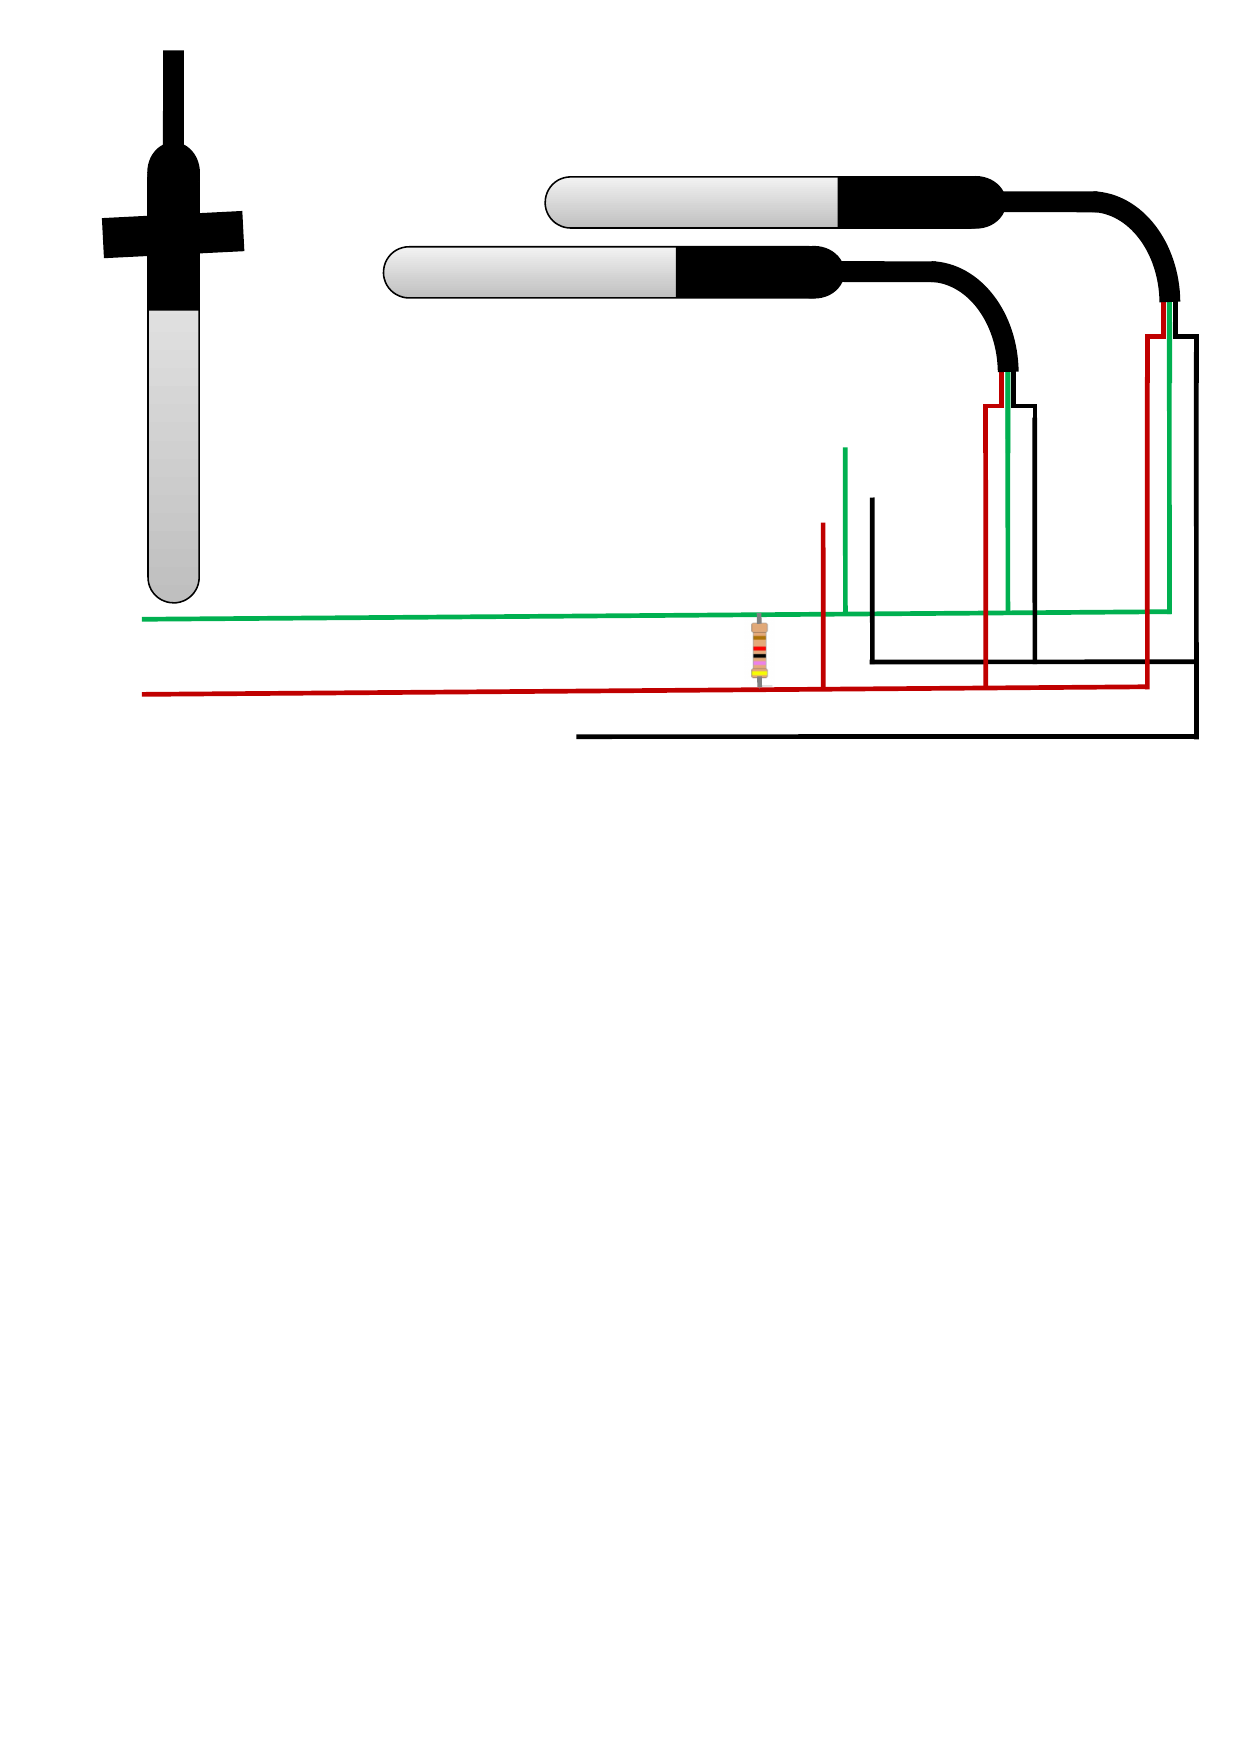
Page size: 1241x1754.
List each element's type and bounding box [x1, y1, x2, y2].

picture [745, 617, 775, 687]
